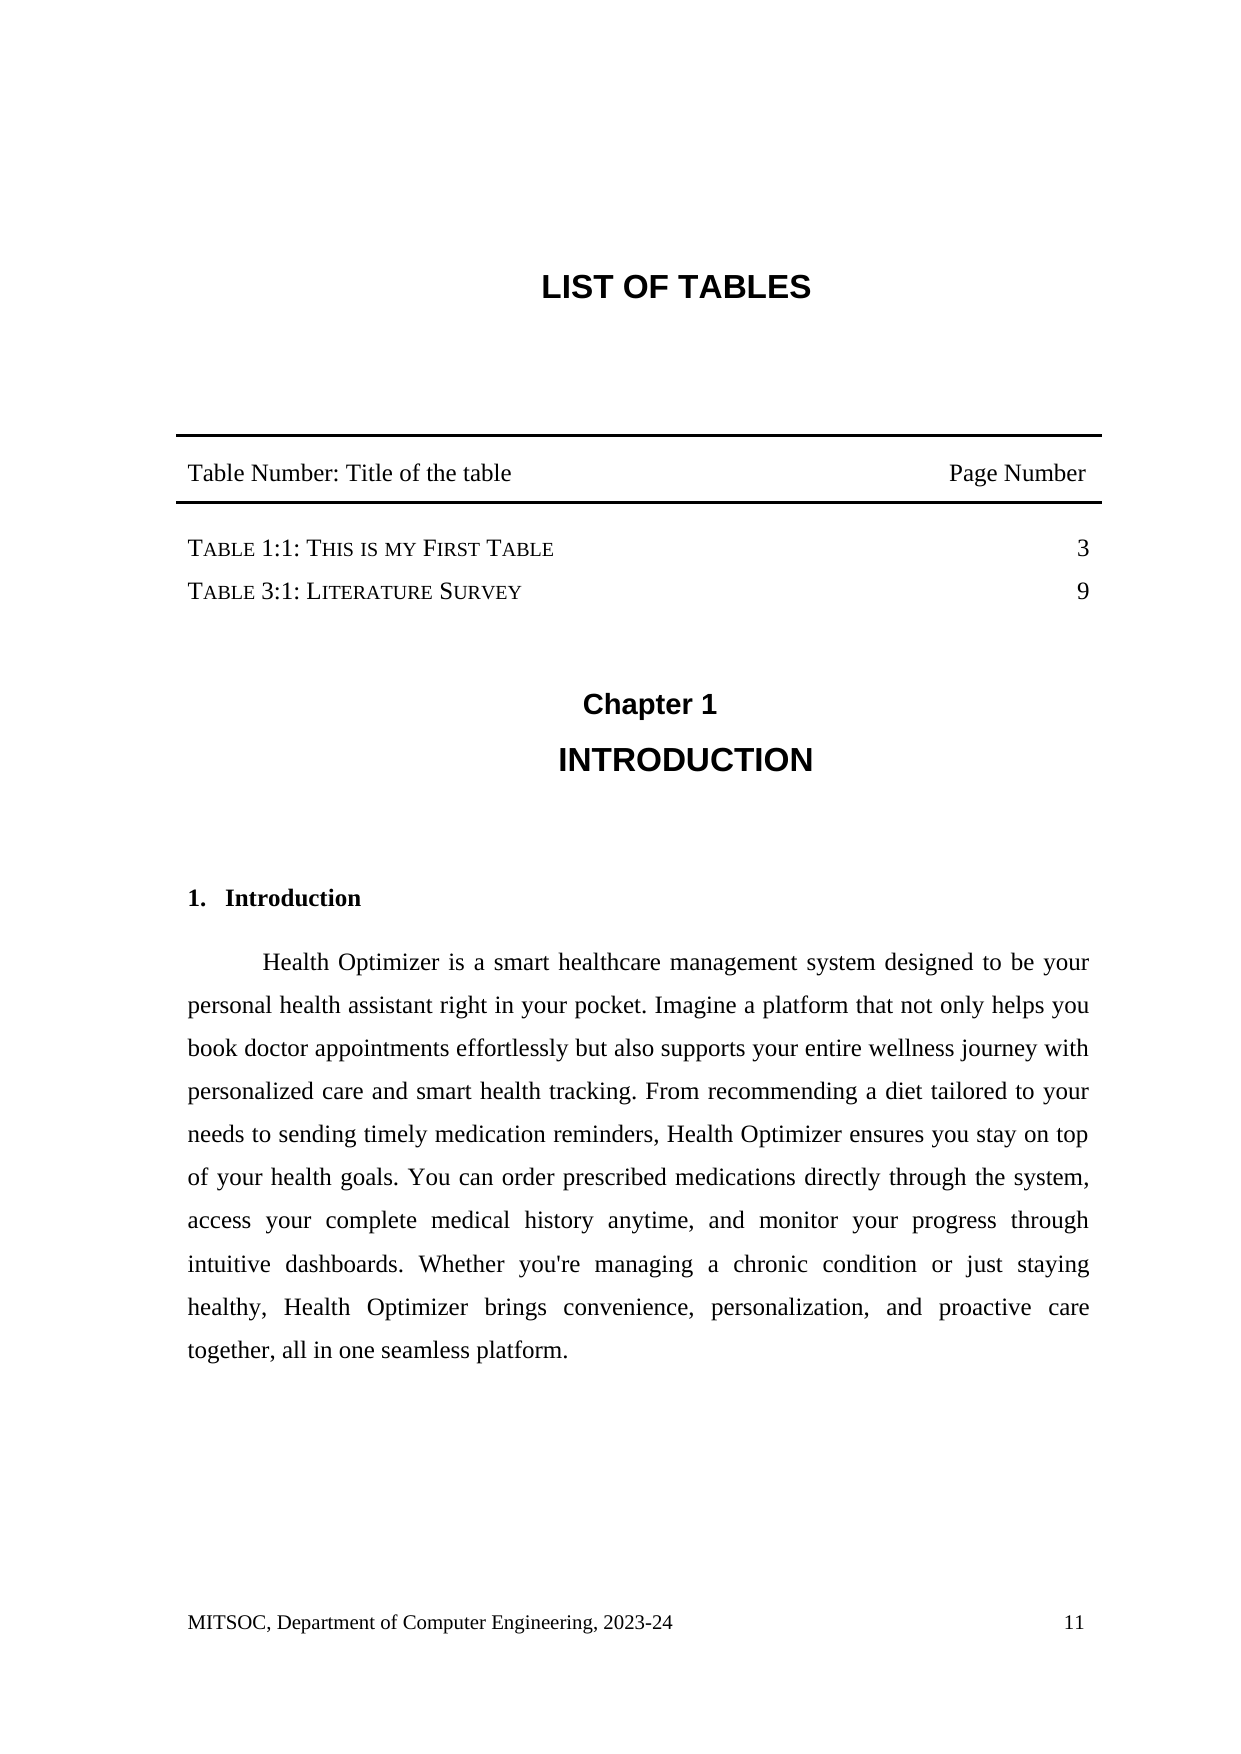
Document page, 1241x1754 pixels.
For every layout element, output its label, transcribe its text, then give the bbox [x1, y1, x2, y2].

text Health Optimizer is a smart healthcare management system designed to be your personal health assistant right in your pocket. Imagine a platform that not only helps you book doctor appointments effortlessly but also supports your entire wellness journey with personalized care and smart health tracking. From recommending a diet tailored to your needs to sending timely medication reminders, Health Optimizer ensures you stay on top of your health goals. You can order prescribed medications directly through the system, access your complete medical history anytime, and monitor your progress through intuitive dashboards. Whether you're managing a chronic condition or just staying healthy, Health Optimizer brings convenience, personalization, and proactive care together, all in one seamless platform. [187, 947, 1090, 1364]
subtitle Introduction [187, 883, 1090, 912]
text LIST OF TABLES [187, 267, 1090, 306]
subtitle INTRODUCTION [281, 741, 1090, 779]
table_header Table Number: Title of the table Page Number [176, 437, 1102, 501]
